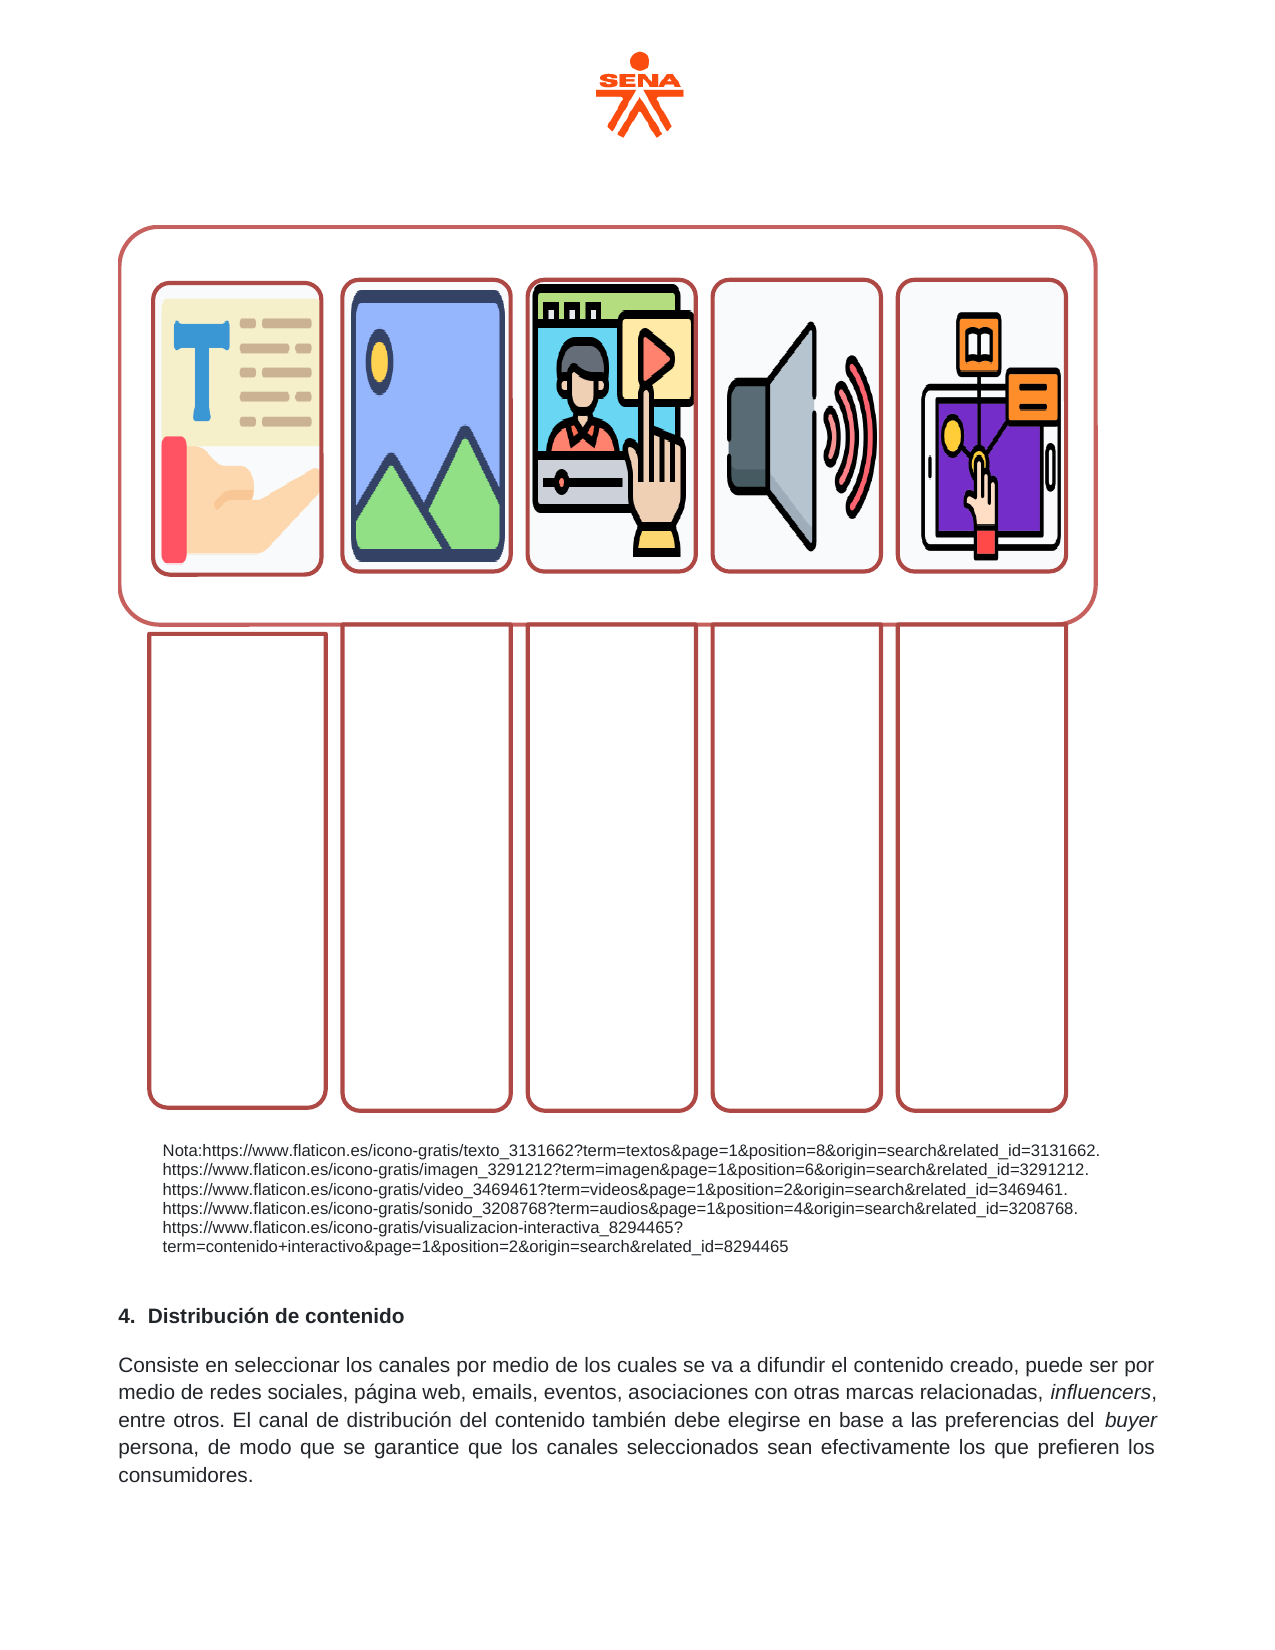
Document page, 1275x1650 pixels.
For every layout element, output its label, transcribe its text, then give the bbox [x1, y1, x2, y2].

text https://www.flaticon.es/icono-gratis/video_3469461?term=videos&page=1&position=2&origin=search&related_id=3469461. [162, 1179, 1157, 1198]
text Nota:https://www.flaticon.es/icono-gratis/texto_3131662?term=textos&page=1&position=8&origin=search&related_id=3131662. [162, 1141, 1157, 1160]
picture [345, 282, 508, 569]
picture [156, 286, 319, 572]
picture [530, 282, 693, 569]
text https://www.flaticon.es/icono-gratis/visualizacion-interactiva_8294465?term=contenido+interactivo&page=1&position=2&origin=search&related_id=8294465 [162, 1218, 1157, 1256]
list Distribución de contenido [118, 1304, 1157, 1328]
text Consiste en seleccionar los canales por medio de los cuales se va a difundir el contenido creado, puede ser por medio de redes sociales, página web, emails, eventos, asociaciones con otras marcas relacionadas, influencers, entre otros. El canal de distribución del contenido también debe elegirse en base a las preferencias del buyer persona, de modo que se garantice que los canales seleccionados sean efectivamente los que prefieren los consumidores. [118, 1353, 1157, 1487]
picture [900, 282, 1064, 569]
text https://www.flaticon.es/icono-gratis/imagen_3291212?term=imagen&page=1&position=6&origin=search&related_id=3291212. [162, 1160, 1157, 1179]
picture [585, 48, 690, 142]
picture [715, 282, 878, 569]
text https://www.flaticon.es/icono-gratis/sonido_3208768?term=audios&page=1&position=4&origin=search&related_id=3208768. [162, 1198, 1157, 1218]
